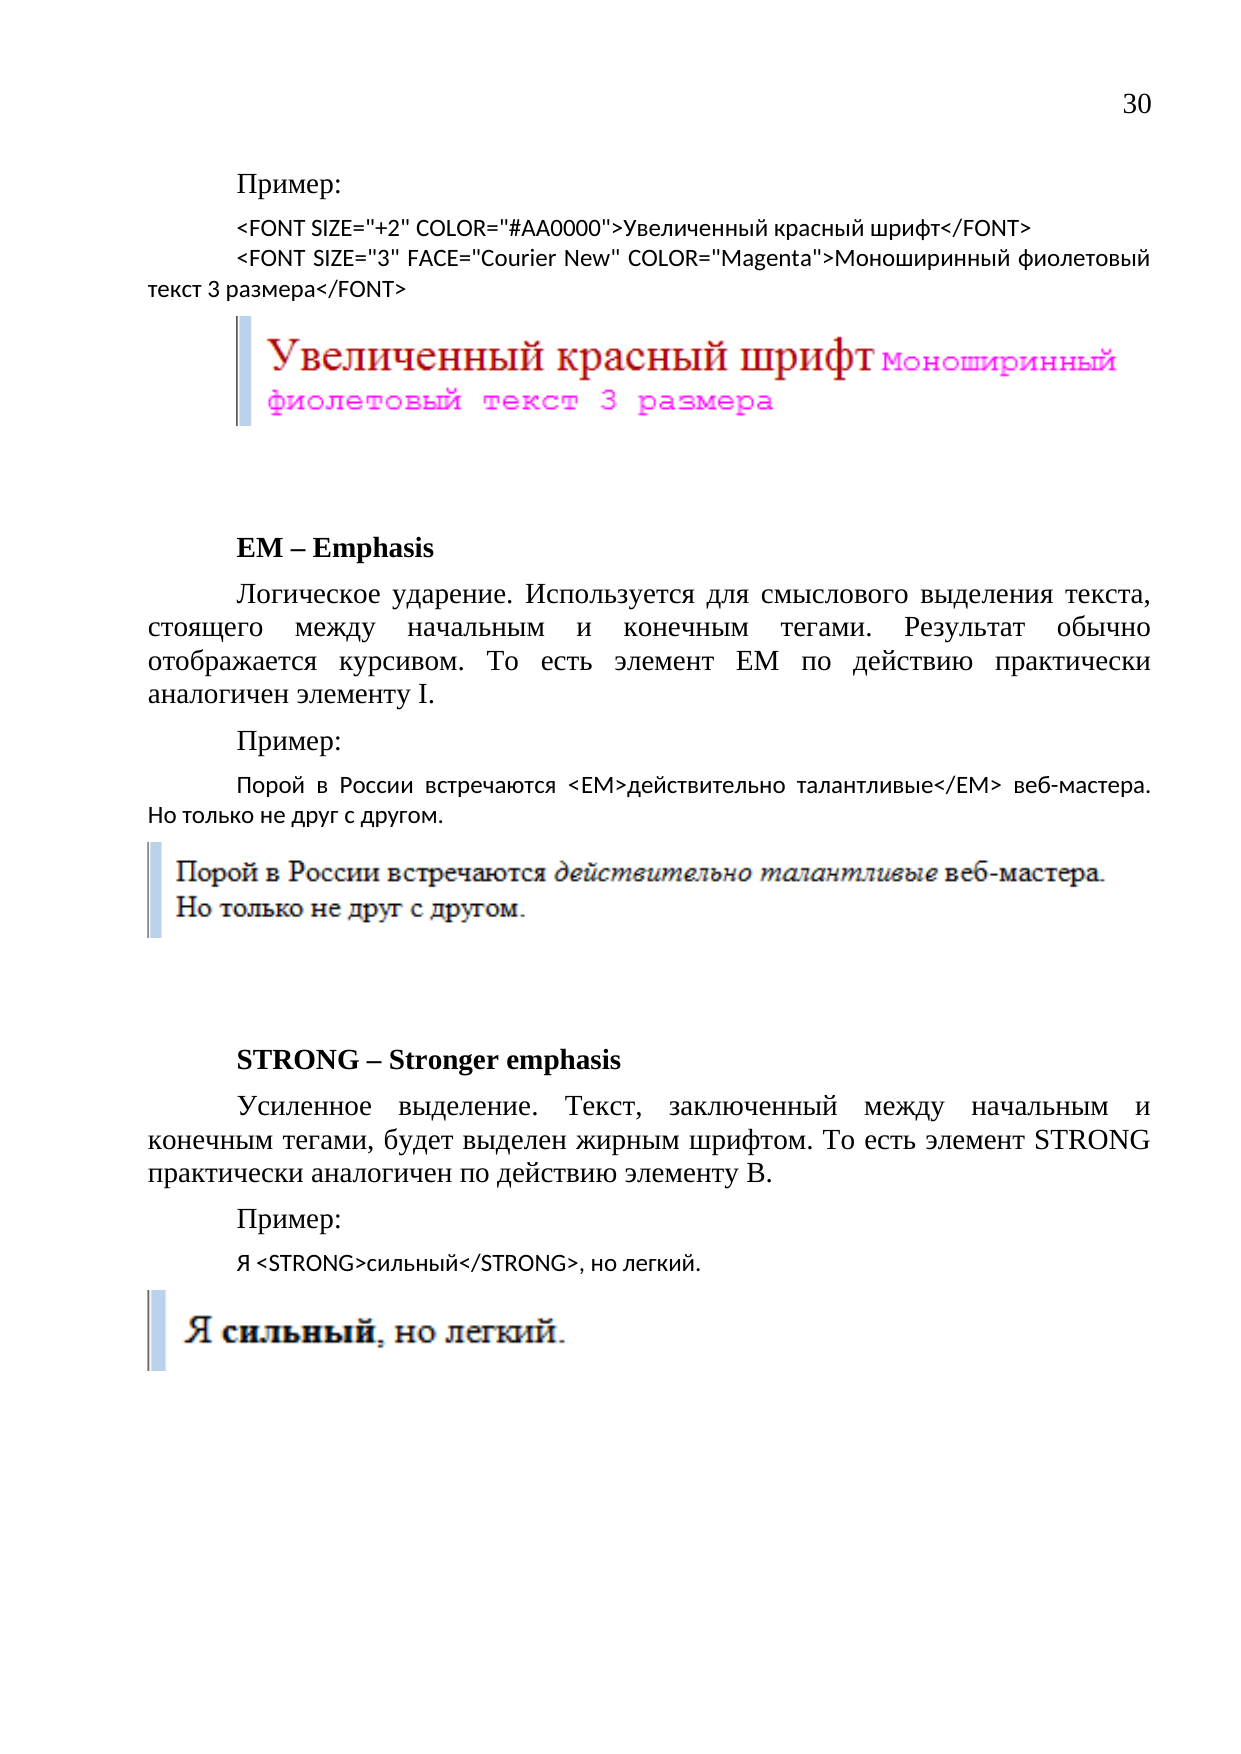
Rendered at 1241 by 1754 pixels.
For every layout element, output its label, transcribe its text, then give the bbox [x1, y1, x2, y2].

text <FONT SIZE="3" FACE="Courier New" COLOR="Magenta">Моноширинный фиолетовый текст 3 размера</FONT> [148, 242, 1152, 303]
text Усиленное выделение. Текст, заключенный между начальным и конечным тегами, будет выделен жирным шрифтом. То есть элемент STRONG практически аналогичен по действию элементу B. [148, 1088, 1152, 1189]
text Пример: [148, 723, 1152, 756]
picture [147, 1290, 607, 1371]
text Я <STRONG>сильный</STRONG>, но легкий. [148, 1247, 1152, 1278]
text Логическое ударение. Используется для смыслового выделения текста, стоящего между начальным и конечным тегами. Результат обычно отображается курсивом. То есть элемент EM по действию практически аналогичен элементу I. [148, 576, 1152, 710]
picture [236, 316, 1149, 426]
subtitle STRONG – Stronger emphasis [148, 1042, 1152, 1076]
text Порой в России встречаются <EM>действительно талантливые</EM> веб-мастера. Но только не друг с другом. [148, 769, 1152, 830]
picture [147, 842, 1114, 938]
text Пример: [148, 1201, 1152, 1235]
subtitle EM – Emphasis [148, 530, 1152, 563]
text <FONT SIZE="+2" COLOR="#AA0000">Увеличенный красный шрифт</FONT> [148, 212, 1152, 242]
text Пример: [148, 166, 1152, 199]
